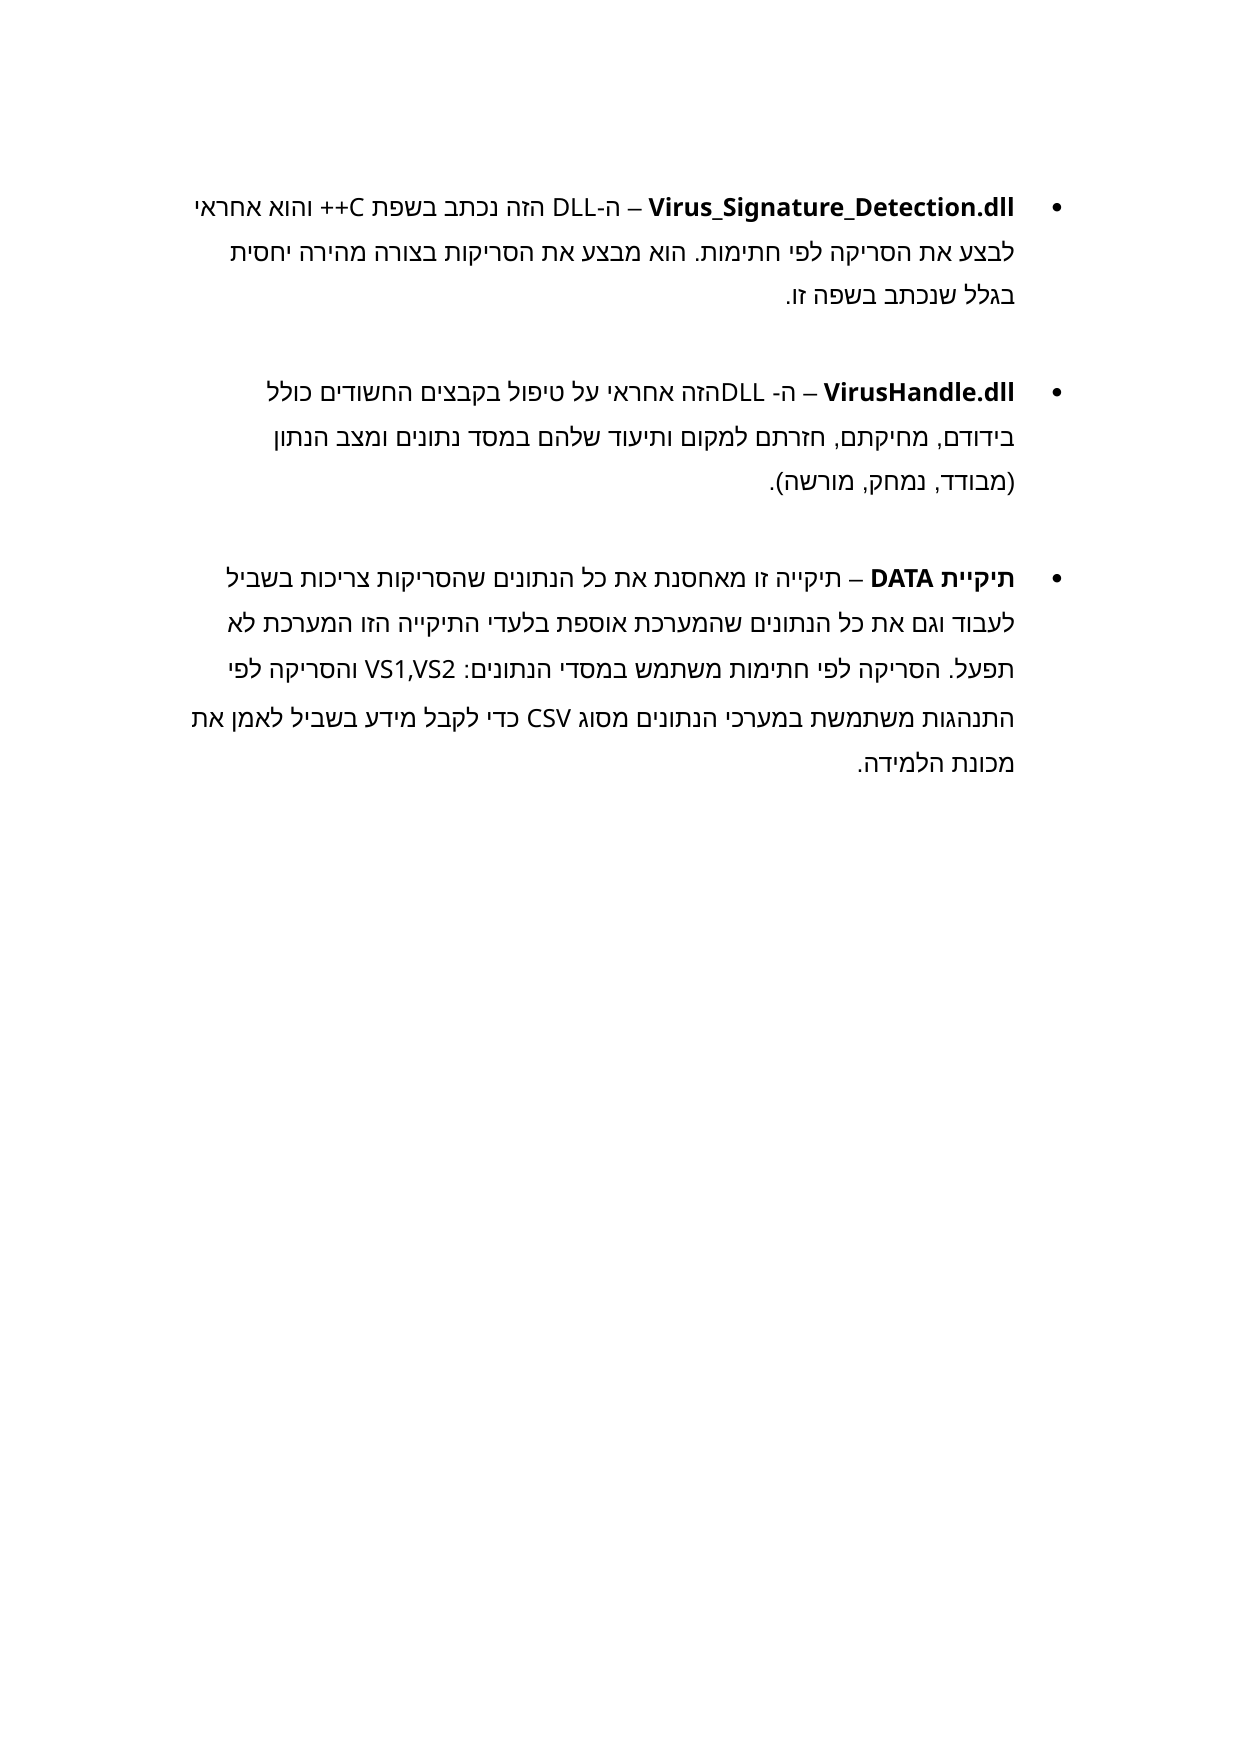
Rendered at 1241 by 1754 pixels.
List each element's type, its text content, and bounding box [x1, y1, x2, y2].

list Virus_Signature_Detection.dll – ה-DLL הזה נכתב בשפת C++ והוא אחראי לבצע את הסריקה לפי חתימות. הוא מבצע את הסריקות בצורה מהירה יחסית בגלל שנכתב בשפה זו. [187, 189, 1053, 309]
list VirusHandle.dll – ה- DLLהזה אחראי על טיפול בקבצים החשודים כולל בידודם, מחיקתם, חזרתם למקום ותיעוד שלהם במסד נתונים ומצב הנתון (מבודד, נמחק, מורשה). [187, 375, 1053, 495]
list תיקיית DATA – תיקייה זו מאחסנת את כל הנתונים שהסריקות צריכות בשביל לעבוד וגם את כל הנתונים שהמערכת אוספת בלעדי התיקייה הזו המערכת לא תפעל. הסריקה לפי חתימות משתמש במסדי הנתונים: VS1,VS2 והסריקה לפי התנהגות משתמשת במערכי הנתונים מסוג CSV כדי לקבל מידע בשביל לאמן את מכונת הלמידה. [187, 561, 1053, 778]
